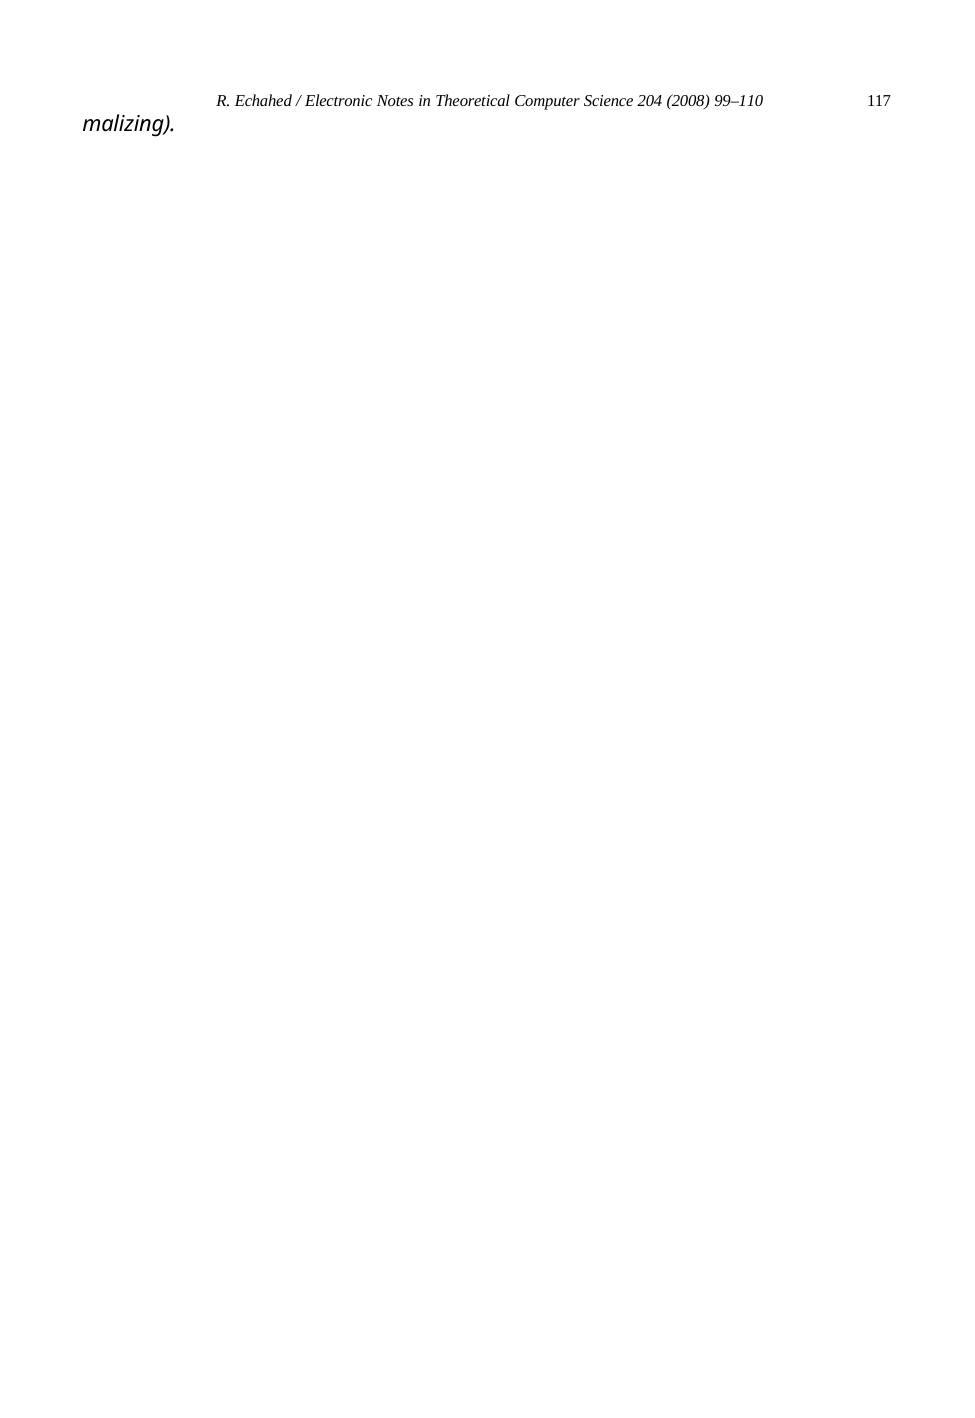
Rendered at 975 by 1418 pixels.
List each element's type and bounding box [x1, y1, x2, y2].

text [82, 110, 881, 137]
